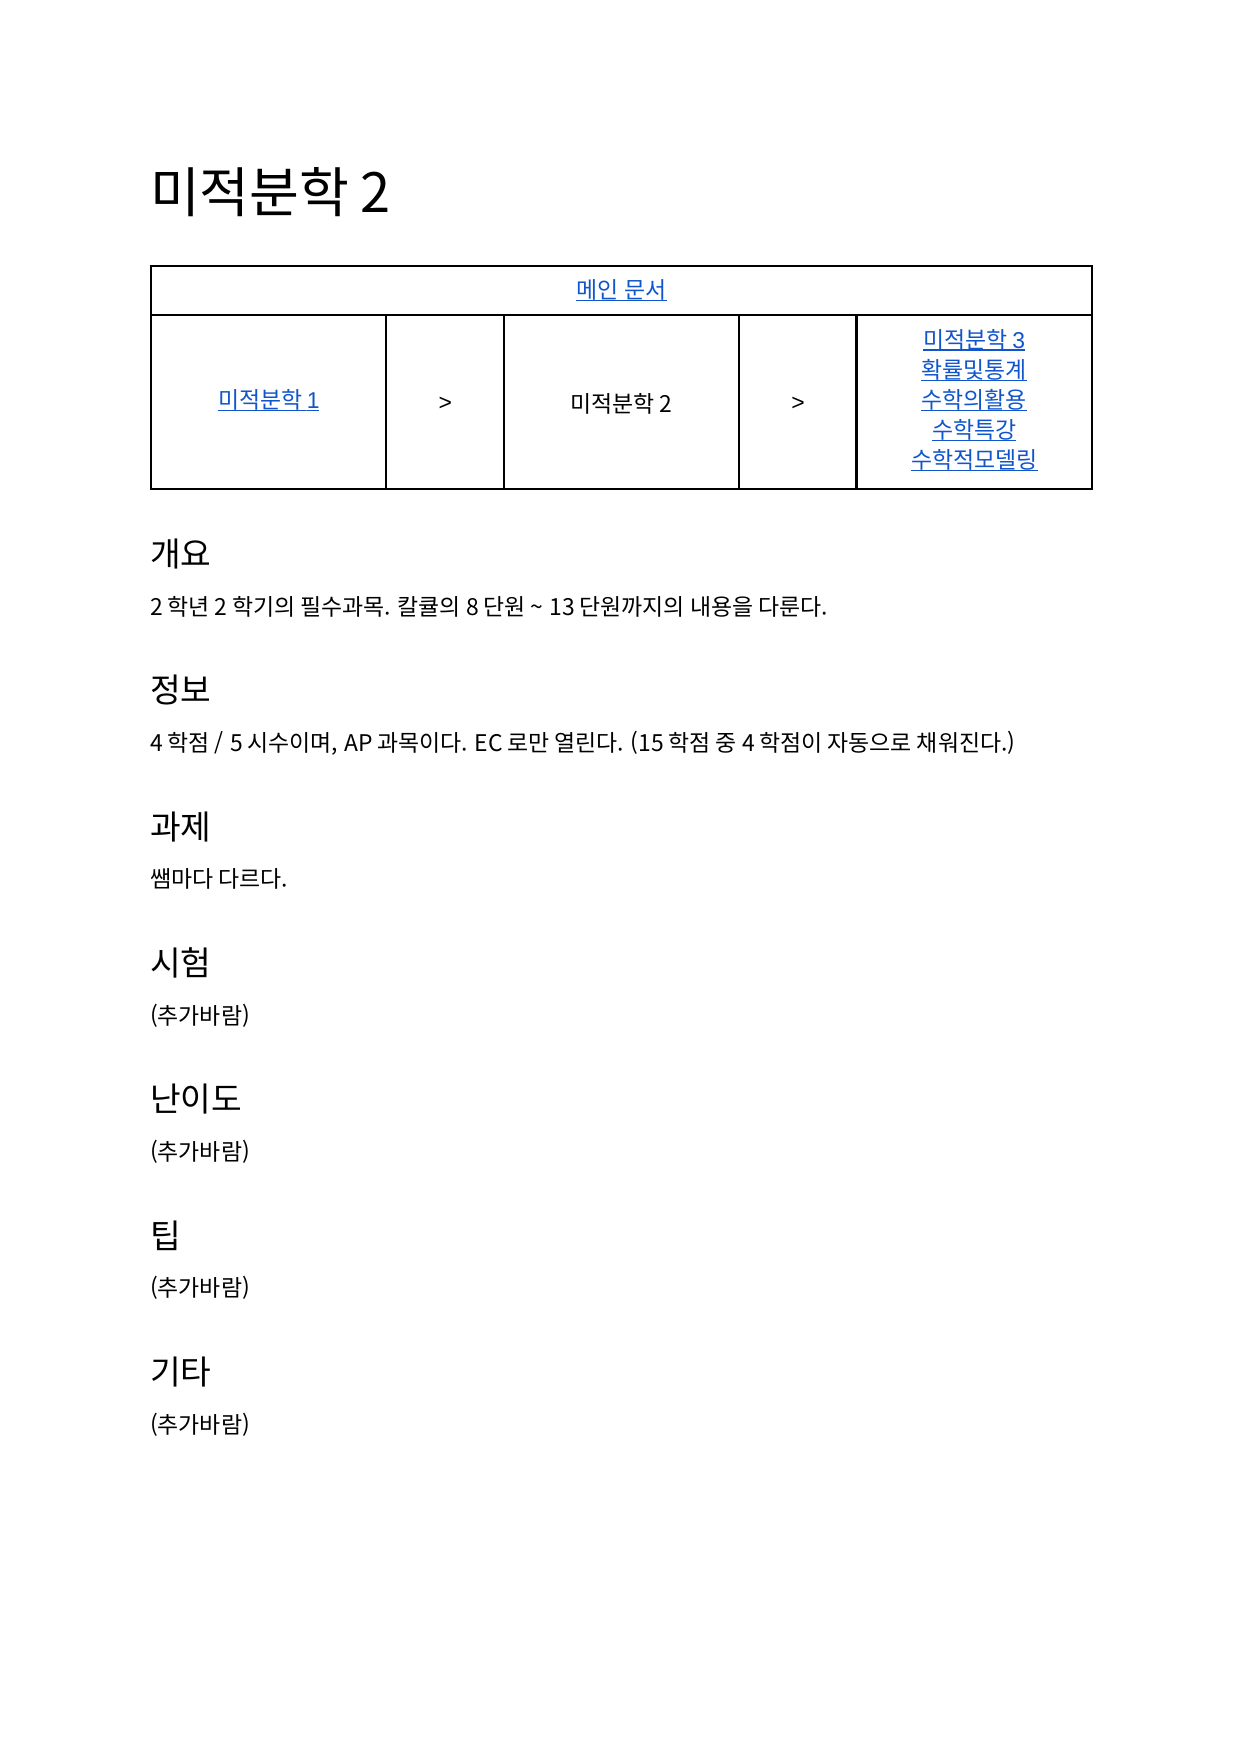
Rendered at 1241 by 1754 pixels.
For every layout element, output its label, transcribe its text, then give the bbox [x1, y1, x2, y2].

subtitle 개요 [150, 528, 1090, 576]
table_cell > [740, 316, 855, 488]
text 2학년 2학기의 필수과목. 칼큘의 8단원 ~ 13단원까지의 내용을 다룬다. [150, 588, 1090, 622]
text (추가바람) [150, 1407, 1090, 1440]
subtitle 시험 [150, 937, 1090, 985]
table_cell > [387, 316, 503, 488]
text 4학점 / 5시수이며, AP과목이다. EC로만 열린다. (15학점 중 4학점이 자동으로 채워진다.) [150, 725, 1090, 758]
subtitle 난이도 [150, 1073, 1090, 1121]
text (추가바람) [150, 997, 1090, 1031]
subtitle 정보 [150, 664, 1090, 712]
table_cell 미적분학1 [152, 316, 385, 488]
table_header 메인 문서 [152, 267, 1091, 314]
subtitle 과제 [150, 800, 1090, 849]
subtitle 팁 [150, 1209, 1090, 1258]
text (추가바람) [150, 1270, 1090, 1303]
title 미적분학2 [150, 150, 1090, 228]
table_cell 미적분학2 [505, 316, 738, 488]
subtitle 기타 [150, 1346, 1090, 1394]
table_cell 미적분학3 확률및통계 수학의활용 수학특강 수학적모델링 [858, 316, 1091, 488]
text (추가바람) [150, 1134, 1090, 1167]
text 쌤마다 다르다. [150, 861, 1090, 894]
